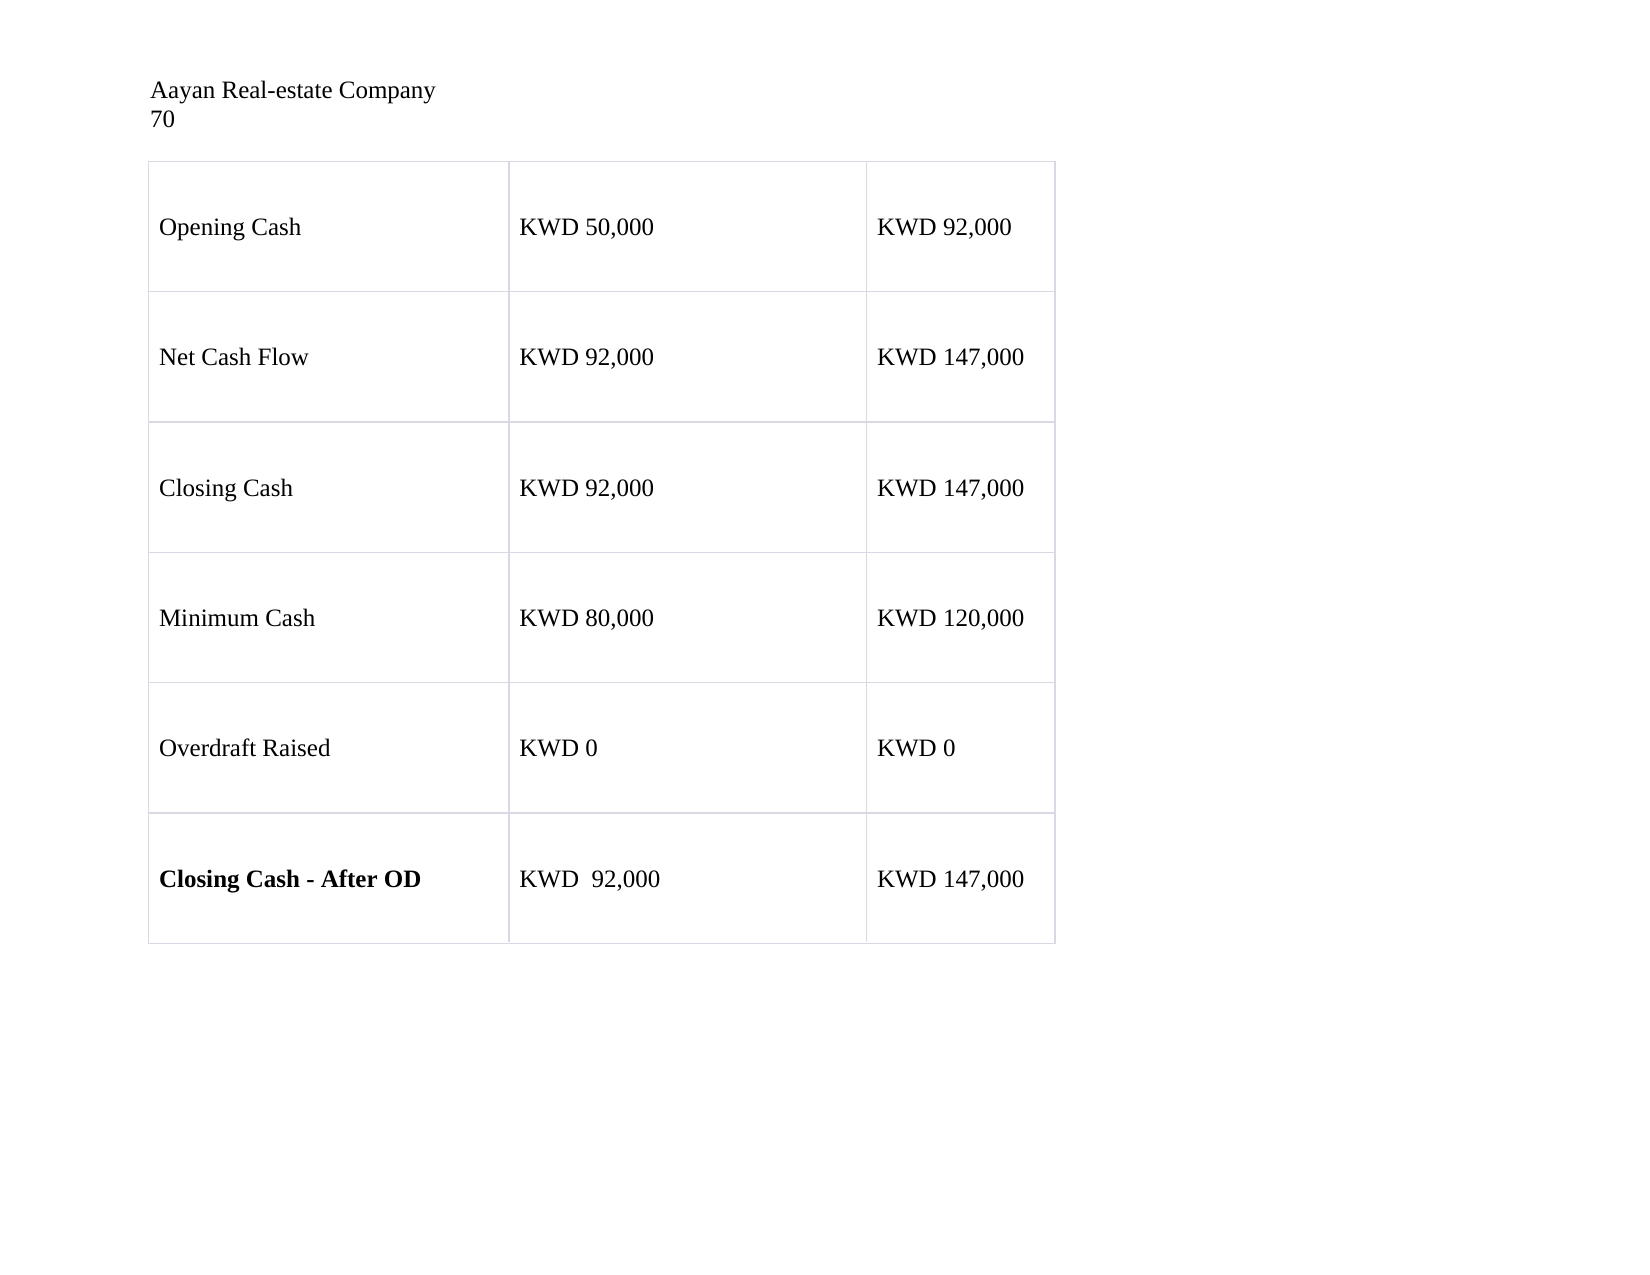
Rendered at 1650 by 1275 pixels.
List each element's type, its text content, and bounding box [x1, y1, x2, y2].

table_cell KWD 120,000 [867, 553, 1054, 682]
table_cell Opening Cash [149, 162, 508, 291]
table_cell KWD 92,000 [510, 292, 866, 421]
table_cell KWD 147,000 [867, 814, 1054, 942]
table_cell KWD 92,000 [867, 162, 1054, 291]
table_cell Closing Cash - After OD [149, 814, 508, 942]
table_cell KWD 92,000 [510, 814, 866, 942]
table_cell KWD 0 [867, 683, 1054, 812]
table_cell KWD 50,000 [510, 162, 866, 291]
table_cell KWD 147,000 [867, 423, 1054, 551]
table_cell Closing Cash [149, 423, 508, 551]
table_cell KWD 92,000 [510, 423, 866, 551]
table_cell KWD 147,000 [867, 292, 1054, 421]
table_cell Net Cash Flow [149, 292, 508, 421]
table_cell KWD 0 [510, 683, 866, 812]
table_cell KWD 80,000 [510, 553, 866, 682]
table_cell Minimum Cash [149, 553, 508, 682]
table_cell Overdraft Raised [149, 683, 508, 812]
